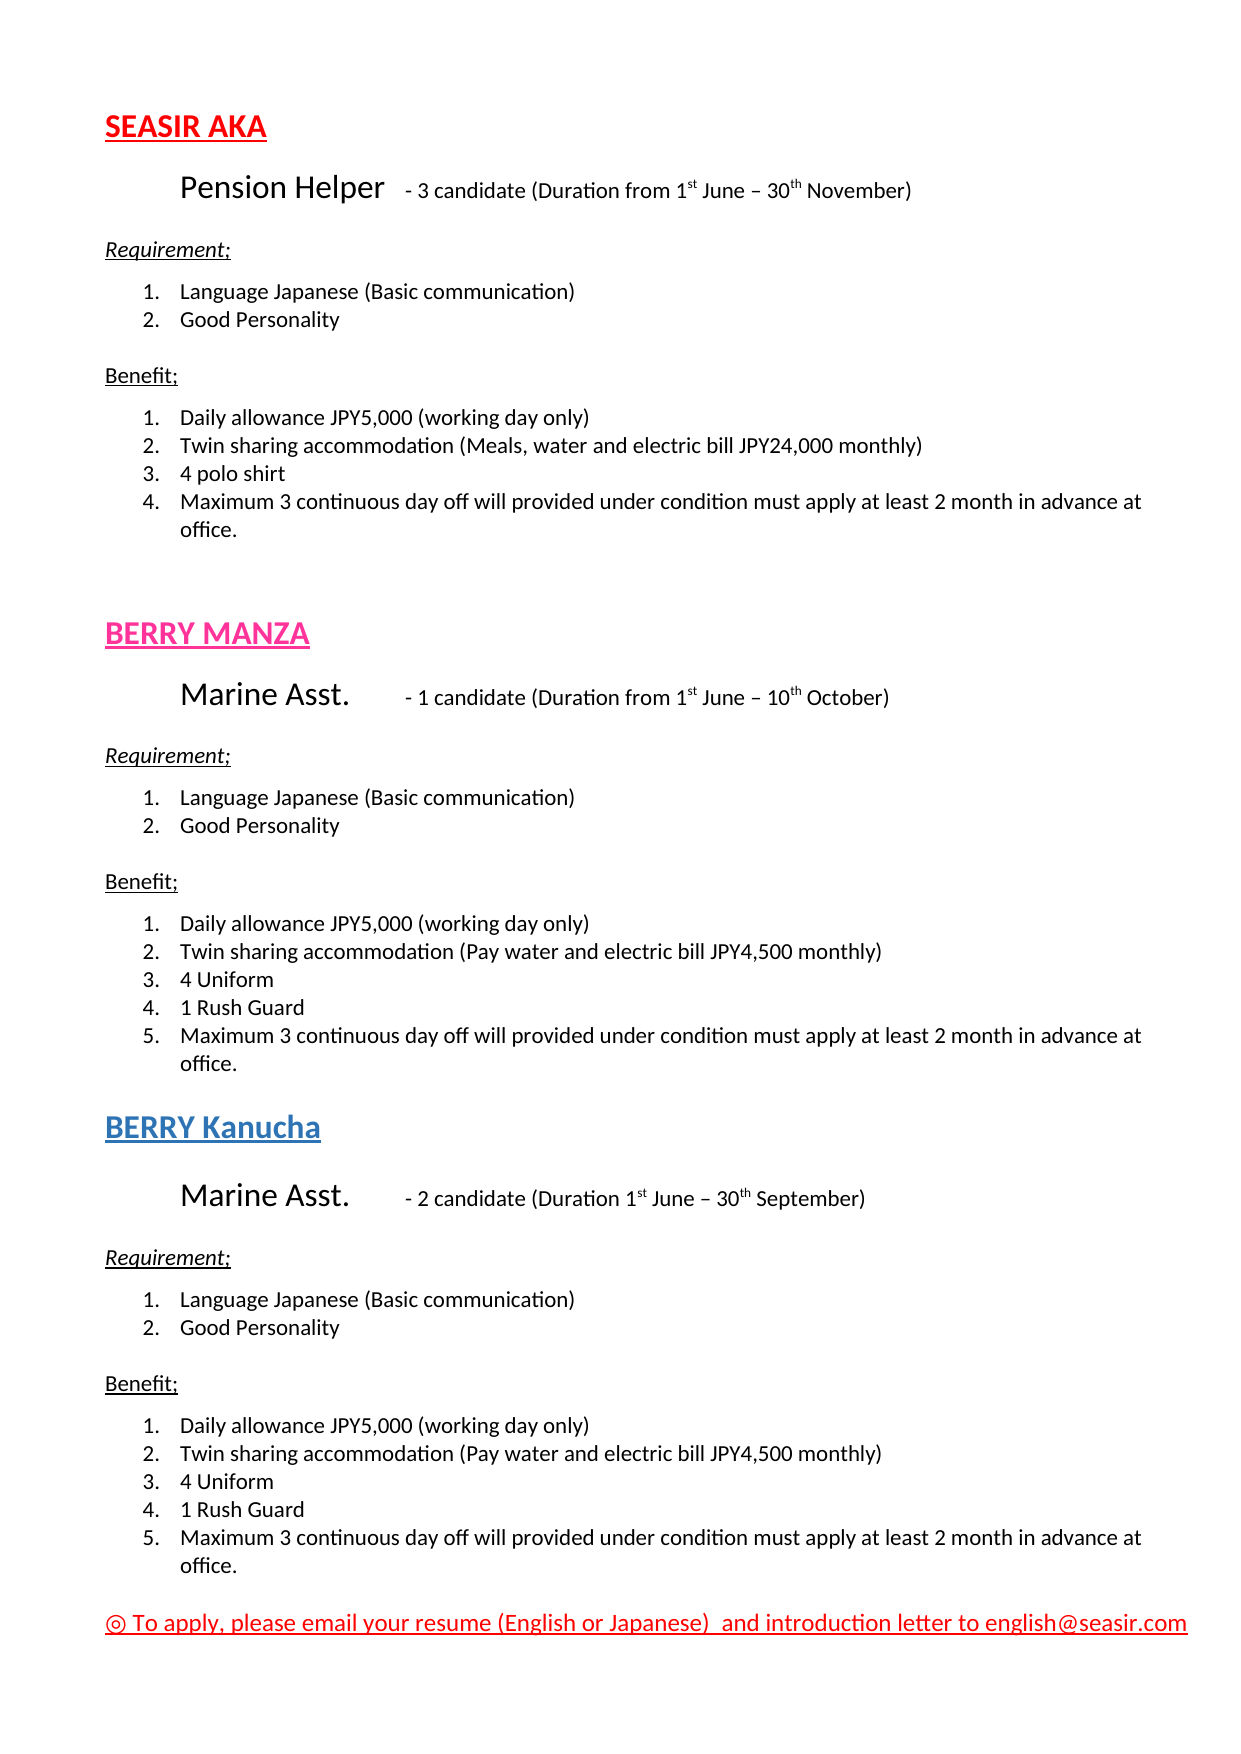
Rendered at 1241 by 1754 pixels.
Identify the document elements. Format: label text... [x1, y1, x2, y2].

list 1 Rush Guard [142, 1495, 1196, 1523]
text BERRY MANZA [105, 612, 1196, 652]
text Pension Helper - 3 candidate (Duration from 1st June – 30th November) [105, 166, 1196, 207]
text Benefit; [105, 1369, 1196, 1397]
list 4 Uniform [142, 1467, 1196, 1495]
list Good Personality [142, 305, 1196, 333]
list Language Japanese (Basic communication) [142, 783, 1196, 811]
text Requirement; [105, 235, 1196, 263]
list Daily allowance JPY5,000 (working day only) [142, 1411, 1196, 1439]
text BERRY Kanucha [105, 1106, 1196, 1146]
list Good Personality [142, 1313, 1196, 1341]
text Marine Asst. - 2 candidate (Duration 1st June – 30th September) [105, 1174, 1196, 1215]
list Language Japanese (Basic communication) [142, 277, 1196, 305]
list Maximum 3 continuous day off will provided under condition must apply at least 2 month in advance at office. [142, 487, 1196, 543]
text Requirement; [105, 741, 1196, 769]
text Benefit; [105, 867, 1196, 896]
list 4 polo shirt [142, 459, 1196, 487]
text SEASIR AKA [105, 105, 1196, 146]
list Twin sharing accommodation (Meals, water and electric bill JPY24,000 monthly) [142, 431, 1196, 459]
list Twin sharing accommodation (Pay water and electric bill JPY4,500 monthly) [142, 1439, 1196, 1467]
text Benefit; [105, 361, 1196, 389]
text Requirement; [105, 1243, 1196, 1271]
list Language Japanese (Basic communication) [142, 1285, 1196, 1313]
list Daily allowance JPY5,000 (working day only) [142, 403, 1196, 431]
list 4 Uniform [142, 966, 1196, 993]
list Good Personality [142, 811, 1196, 839]
list Maximum 3 continuous day off will provided under condition must apply at least 2 month in advance at office. [142, 1022, 1196, 1078]
list Daily allowance JPY5,000 (working day only) [142, 909, 1196, 937]
list 1 Rush Guard [142, 993, 1196, 1022]
text Marine Asst. - 1 candidate (Duration from 1st June – 10th October) [105, 673, 1196, 713]
list Twin sharing accommodation (Pay water and electric bill JPY4,500 monthly) [142, 937, 1196, 966]
text ◎ To apply, please email your resume (English or Japanese) and introduction letter to english@seasir.com [105, 1607, 1196, 1638]
list Maximum 3 continuous day off will provided under condition must apply at least 2 month in advance at office. [142, 1523, 1196, 1579]
